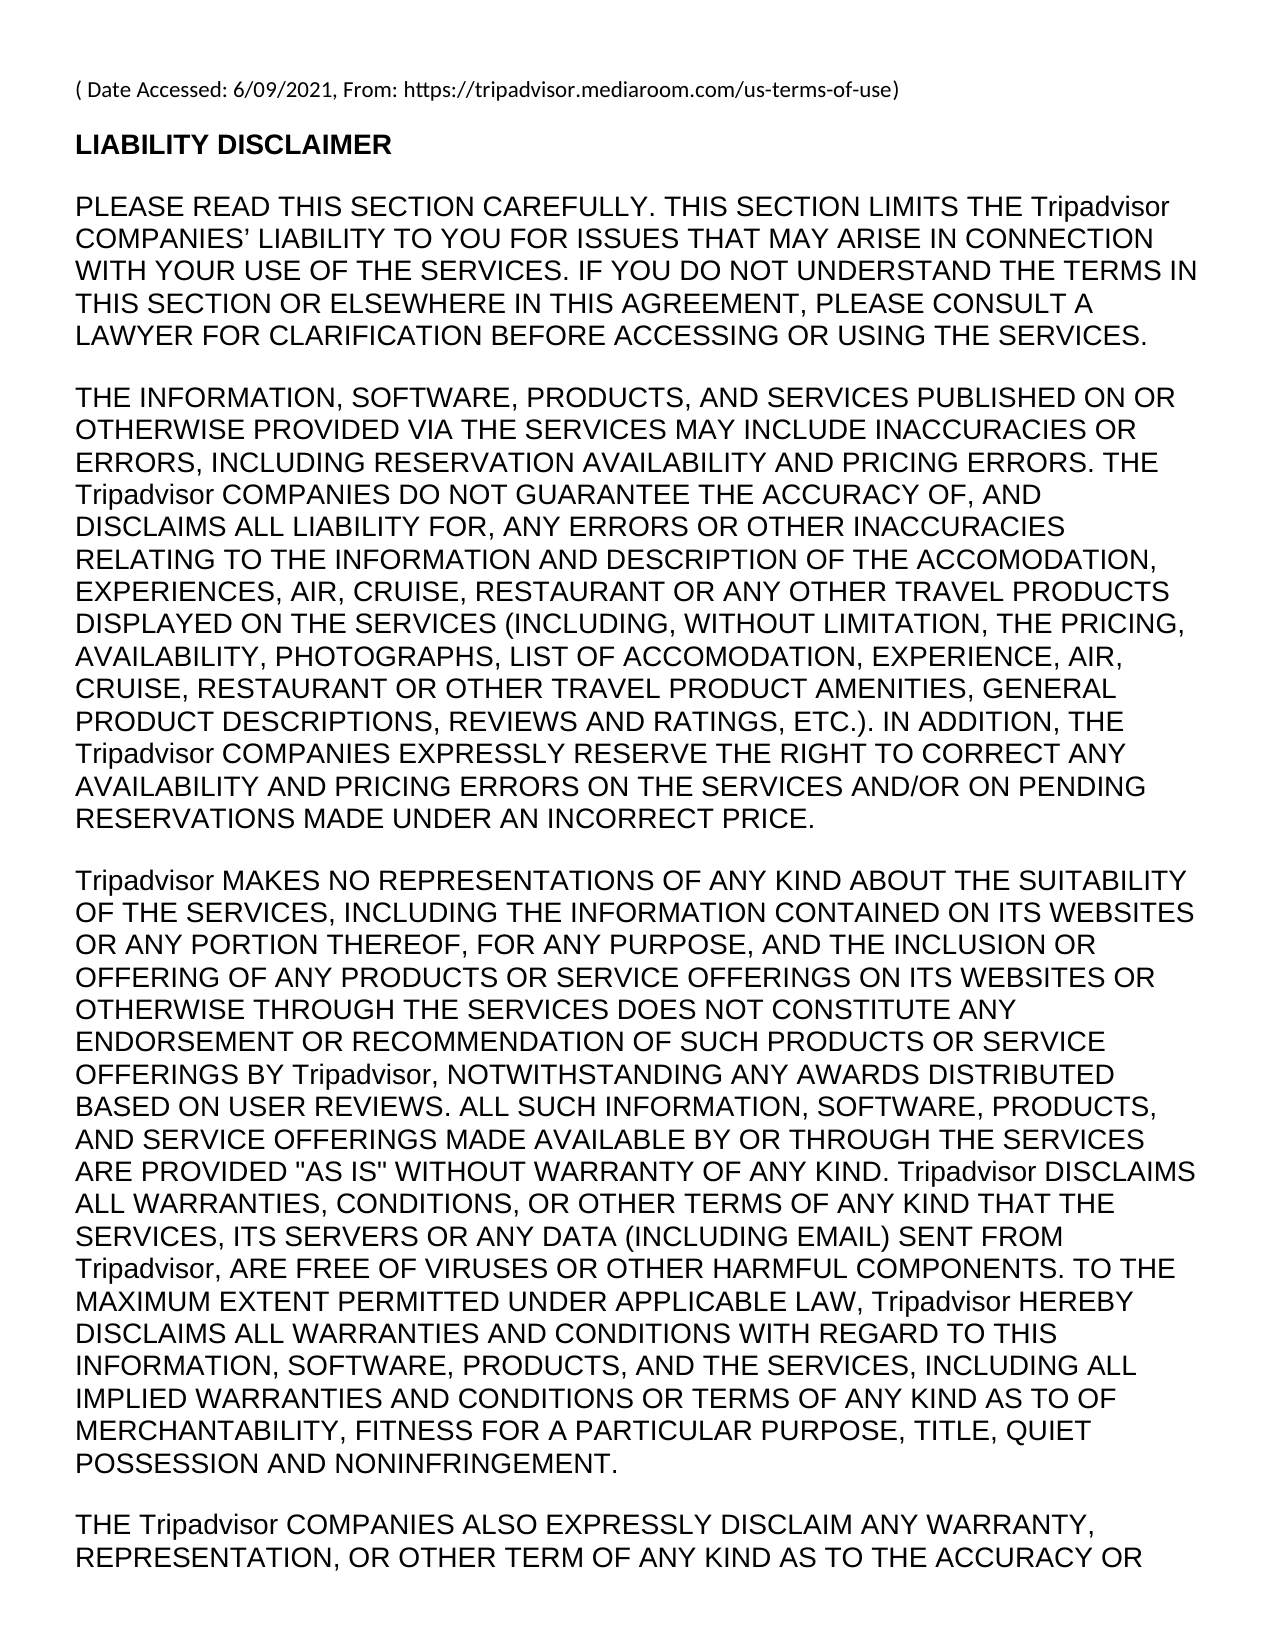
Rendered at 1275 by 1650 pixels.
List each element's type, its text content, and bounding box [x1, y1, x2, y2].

text THE INFORMATION, SOFTWARE, PRODUCTS, AND SERVICES PUBLISHED ON OR OTHERWISE PROVIDED VIA THE SERVICES MAY INCLUDE INACCURACIES OR ERRORS, INCLUDING RESERVATION AVAILABILITY AND PRICING ERRORS. THE Tripadvisor COMPANIES DO NOT GUARANTEE THE ACCURACY OF, AND DISCLAIMS ALL LIABILITY FOR, ANY ERRORS OR OTHER INACCURACIES RELATING TO THE INFORMATION AND DESCRIPTION OF THE ACCOMODATION, EXPERIENCES, AIR, CRUISE, RESTAURANT OR ANY OTHER TRAVEL PRODUCTS DISPLAYED ON THE SERVICES (INCLUDING, WITHOUT LIMITATION, THE PRICING, AVAILABILITY, PHOTOGRAPHS, LIST OF ACCOMODATION, EXPERIENCE, AIR, CRUISE, RESTAURANT OR OTHER TRAVEL PRODUCT AMENITIES, GENERAL PRODUCT DESCRIPTIONS, REVIEWS AND RATINGS, ETC.). IN ADDITION, THE Tripadvisor COMPANIES EXPRESSLY RESERVE THE RIGHT TO CORRECT ANY AVAILABILITY AND PRICING ERRORS ON THE SERVICES AND/OR ON PENDING RESERVATIONS MADE UNDER AN INCORRECT PRICE. [75, 381, 1200, 834]
text Tripadvisor MAKES NO REPRESENTATIONS OF ANY KIND ABOUT THE SUITABILITY OF THE SERVICES, INCLUDING THE INFORMATION CONTAINED ON ITS WEBSITES OR ANY PORTION THEREOF, FOR ANY PURPOSE, AND THE INCLUSION OR OFFERING OF ANY PRODUCTS OR SERVICE OFFERINGS ON ITS WEBSITES OR OTHERWISE THROUGH THE SERVICES DOES NOT CONSTITUTE ANY ENDORSEMENT OR RECOMMENDATION OF SUCH PRODUCTS OR SERVICE OFFERINGS BY Tripadvisor, NOTWITHSTANDING ANY AWARDS DISTRIBUTED BASED ON USER REVIEWS. ALL SUCH INFORMATION, SOFTWARE, PRODUCTS, AND SERVICE OFFERINGS MADE AVAILABLE BY OR THROUGH THE SERVICES ARE PROVIDED "AS IS" WITHOUT WARRANTY OF ANY KIND. Tripadvisor DISCLAIMS ALL WARRANTIES, CONDITIONS, OR OTHER TERMS OF ANY KIND THAT THE SERVICES, ITS SERVERS OR ANY DATA (INCLUDING EMAIL) SENT FROM Tripadvisor, ARE FREE OF VIRUSES OR OTHER HARMFUL COMPONENTS. TO THE MAXIMUM EXTENT PERMITTED UNDER APPLICABLE LAW, Tripadvisor HEREBY DISCLAIMS ALL WARRANTIES AND CONDITIONS WITH REGARD TO THIS INFORMATION, SOFTWARE, PRODUCTS, AND THE SERVICES, INCLUDING ALL IMPLIED WARRANTIES AND CONDITIONS OR TERMS OF ANY KIND AS TO OF MERCHANTABILITY, FITNESS FOR A PARTICULAR PURPOSE, TITLE, QUIET POSSESSION AND NONINFRINGEMENT. [75, 863, 1200, 1479]
text LIABILITY DISCLAIMER [75, 128, 1200, 160]
text PLEASE READ THIS SECTION CAREFULLY. THIS SECTION LIMITS THE Tripadvisor COMPANIES’ LIABILITY TO YOU FOR ISSUES THAT MAY ARISE IN CONNECTION WITH YOUR USE OF THE SERVICES. IF YOU DO NOT UNDERSTAND THE TERMS IN THIS SECTION OR ELSEWHERE IN THIS AGREEMENT, PLEASE CONSULT A LAWYER FOR CLARIFICATION BEFORE ACCESSING OR USING THE SERVICES. [75, 189, 1200, 352]
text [75, 1508, 1200, 1573]
